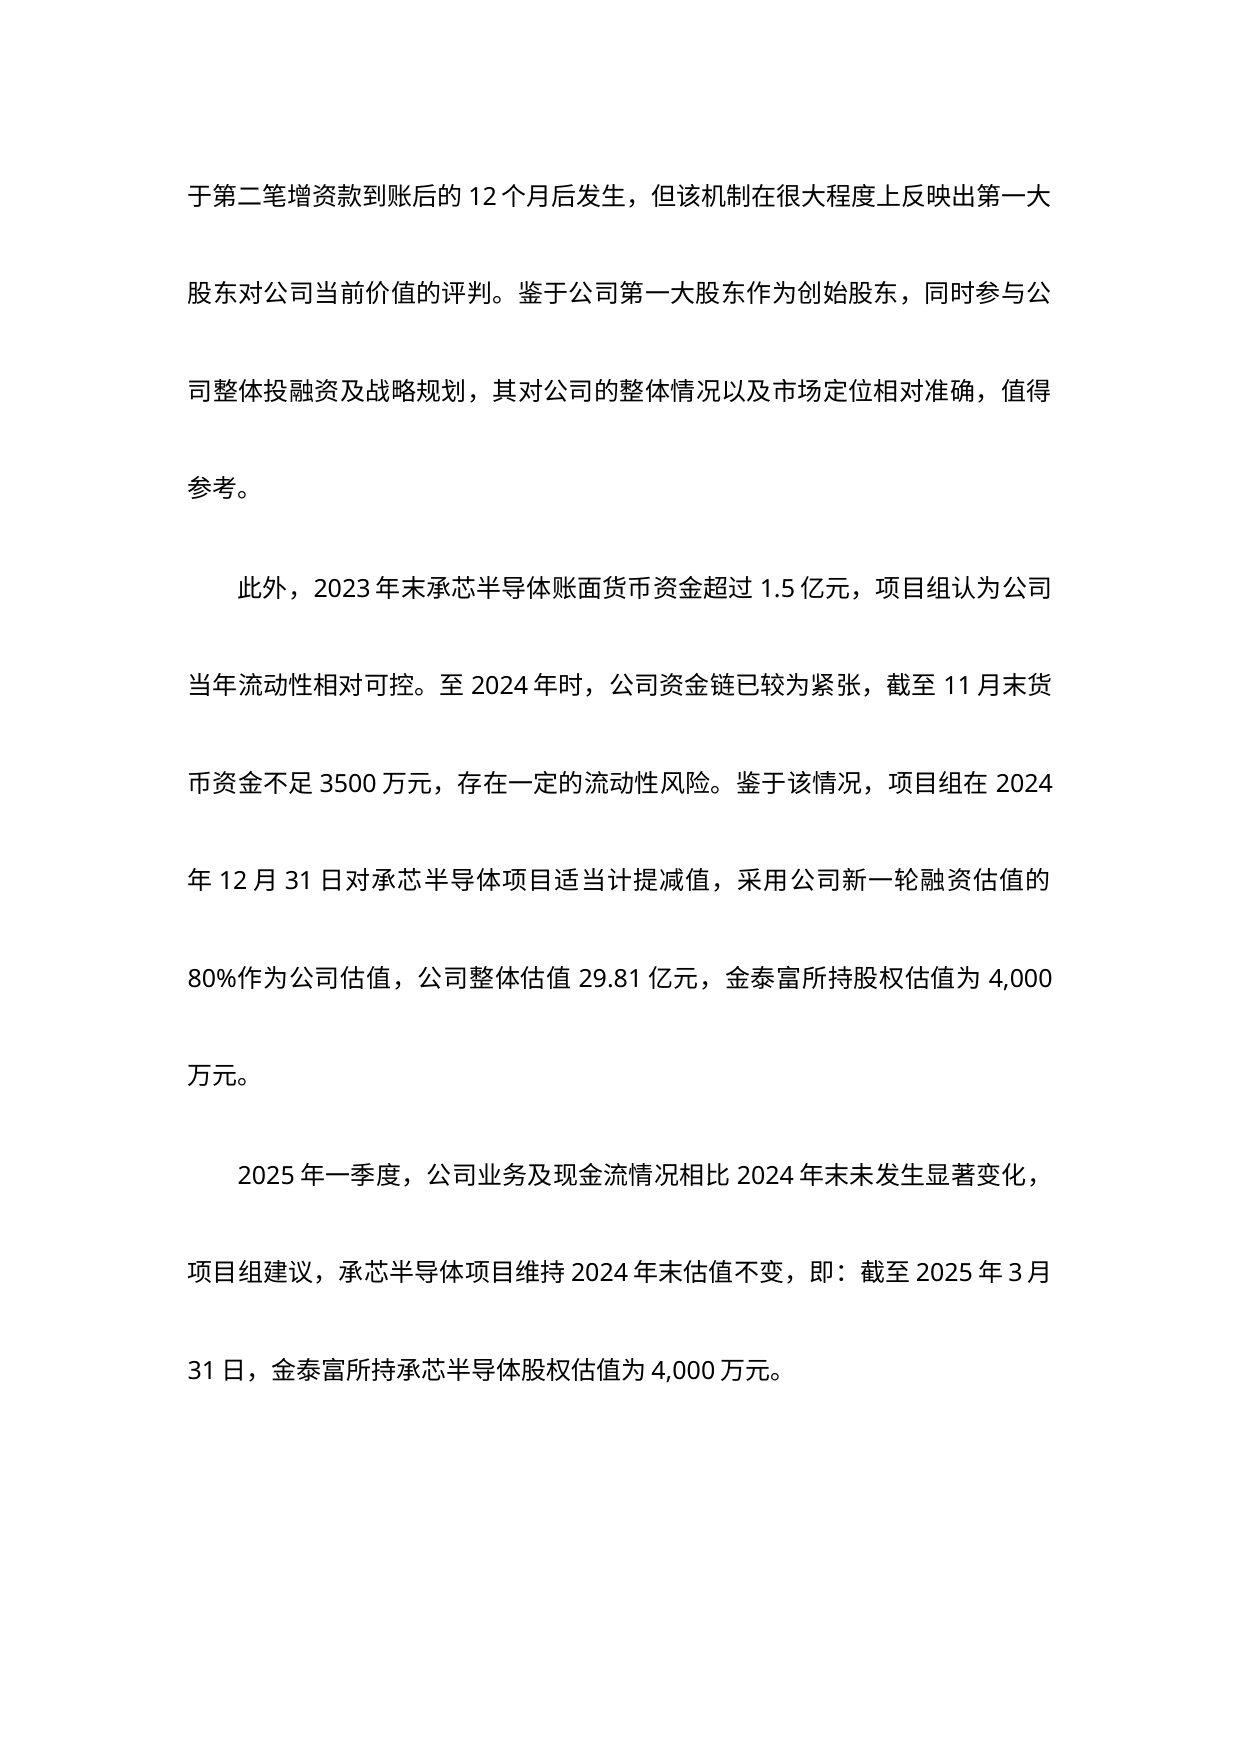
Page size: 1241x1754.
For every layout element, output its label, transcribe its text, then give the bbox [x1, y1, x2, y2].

text 2025年一季度，公司业务及现金流情况相比2024年末未发生显著变化，项目组建议，承芯半导体项目维持2024年末估值不变，即：截至2025年3月31日，金泰富所持承芯半导体股权估值为4,000万元。 [187, 1141, 1053, 1401]
text 此外，2023年末承芯半导体账面货币资金超过1.5亿元，项目组认为公司当年流动性相对可控。至2024年时，公司资金链已较为紧张，截至11月末货币资金不足3500万元，存在一定的流动性风险。鉴于该情况，项目组在2024年12月31日对承芯半导体项目适当计提减值，采用公司新一轮融资估值的80%作为公司估值，公司整体估值29.81亿元，金泰富所持股权估值为4,000万元。 [187, 554, 1053, 1106]
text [187, 162, 1053, 519]
